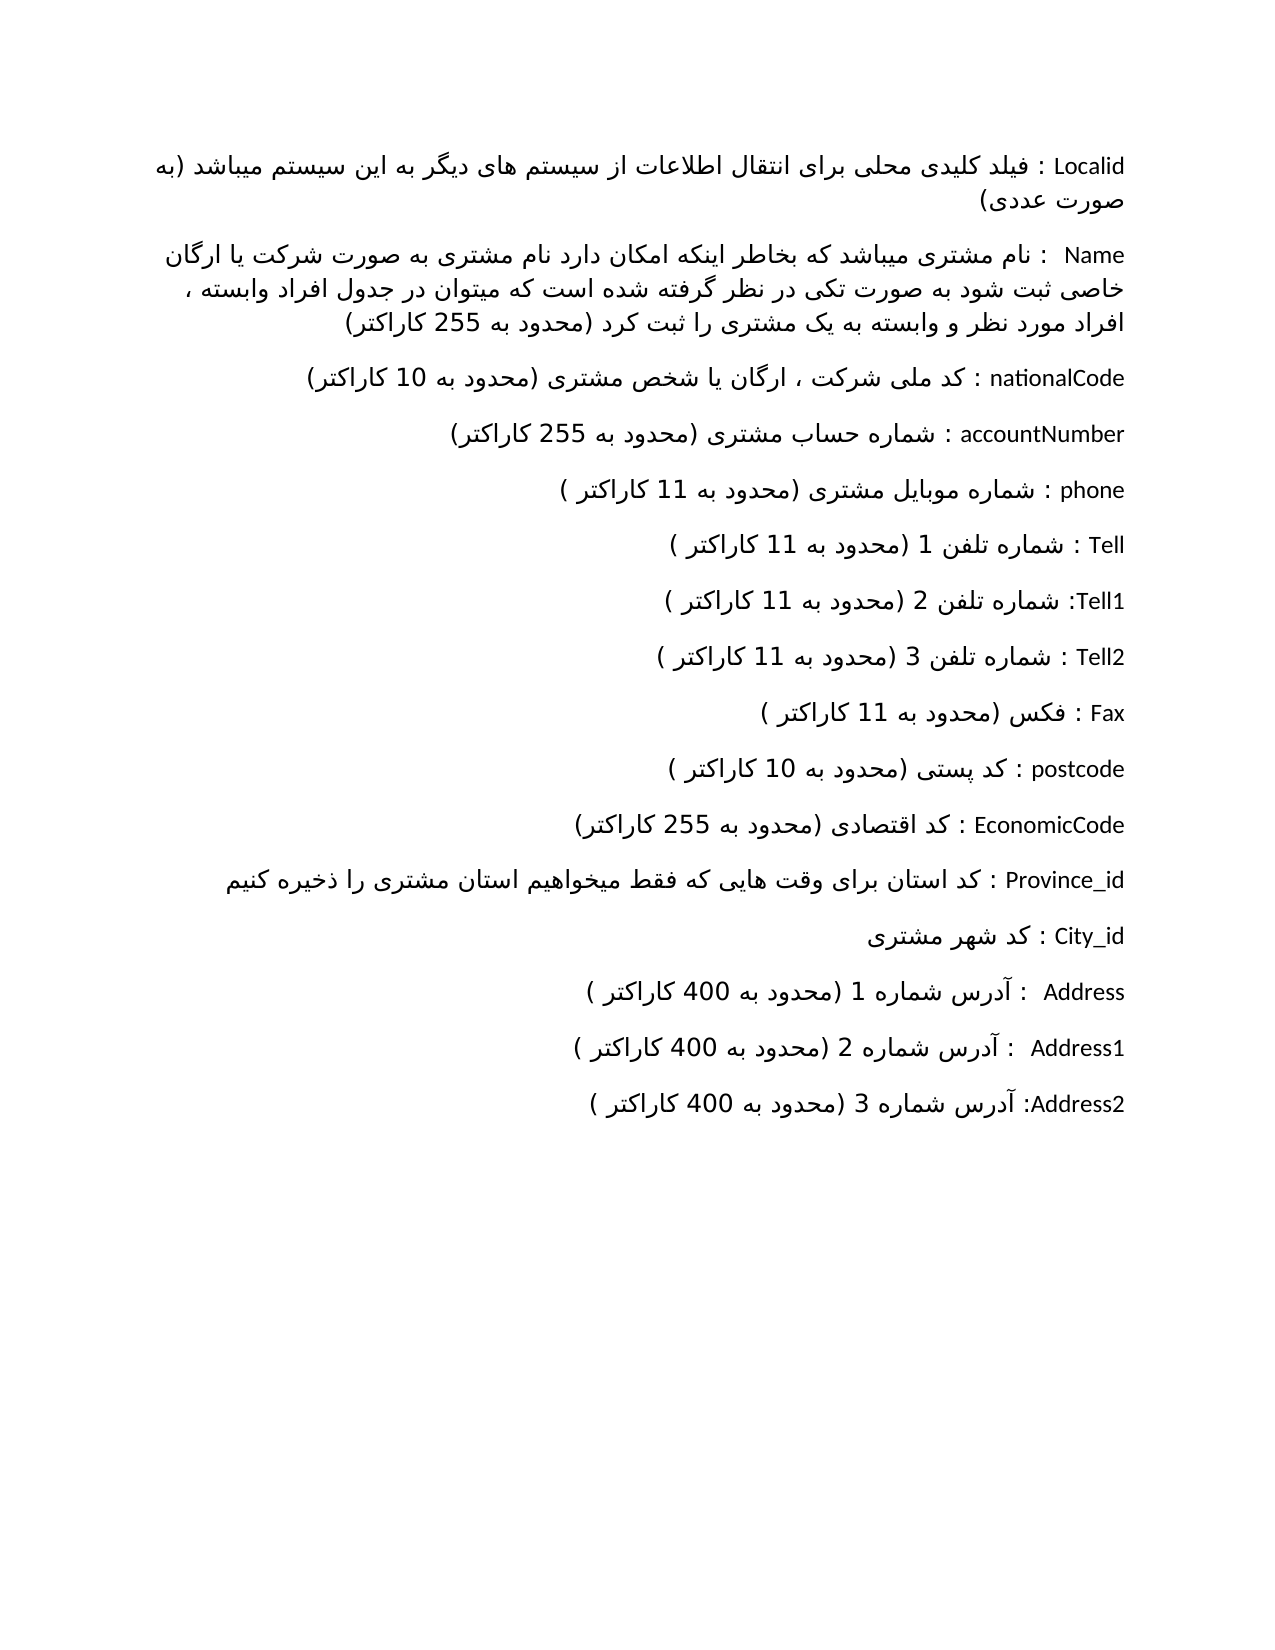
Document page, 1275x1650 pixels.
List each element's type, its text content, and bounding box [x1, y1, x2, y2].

text Tell2 : شماره تلفن 3 (محدود به 11 کاراکتر ) [150, 641, 1125, 672]
text EconomicCode : کد اقتصادی (محدود به 255 کاراکتر) [150, 809, 1125, 839]
text Tell1: شماره تلفن 2 (محدود به 11 کاراکتر ) [150, 585, 1125, 616]
text Fax : فکس (محدود به 11 کاراکتر ) [150, 697, 1125, 728]
text Address : آدرس شماره 1 (محدود به 400 کاراکتر ) [150, 976, 1125, 1007]
text City_id : کد شهر مشتری [150, 920, 1125, 951]
text Localid : فیلد کلیدی محلی برای انتقال اطلاعات از سیستم های دیگر به این سیستم میباشد (به صورت عددی) [150, 150, 1125, 214]
text Name : نام مشتری میباشد که بخاطر اینکه امکان دارد نام مشتری به صورت شرکت یا ارگان خاصی ثبت شود به صورت تکی در نظر گرفته شده است که میتوان در جدول افراد وابسته ، افراد مورد نظر و وابسته به یک مشتری را ثبت کرد (محدود به 255 کاراکتر) [150, 239, 1125, 337]
text Tell : شماره تلفن 1 (محدود به 11 کاراکتر ) [150, 529, 1125, 560]
text phone : شماره موبایل مشتری (محدود به 11 کاراکتر ) [150, 474, 1125, 504]
text nationalCode : کد ملی شرکت ، ارگان یا شخص مشتری (محدود به 10 کاراکتر) [150, 362, 1125, 393]
text postcode : کد پستی (محدود به 10 کاراکتر ) [150, 753, 1125, 783]
text Address1 : آدرس شماره 2 (محدود به 400 کاراکتر ) [150, 1032, 1125, 1063]
text Address2: آدرس شماره 3 (محدود به 400 کاراکتر ) [150, 1088, 1125, 1118]
text accountNumber : شماره حساب مشتری (محدود به 255 کاراکتر) [150, 418, 1125, 448]
text Province_id : کد استان برای وقت هایی که فقط میخواهیم استان مشتری را ذخیره کنیم [150, 864, 1125, 895]
